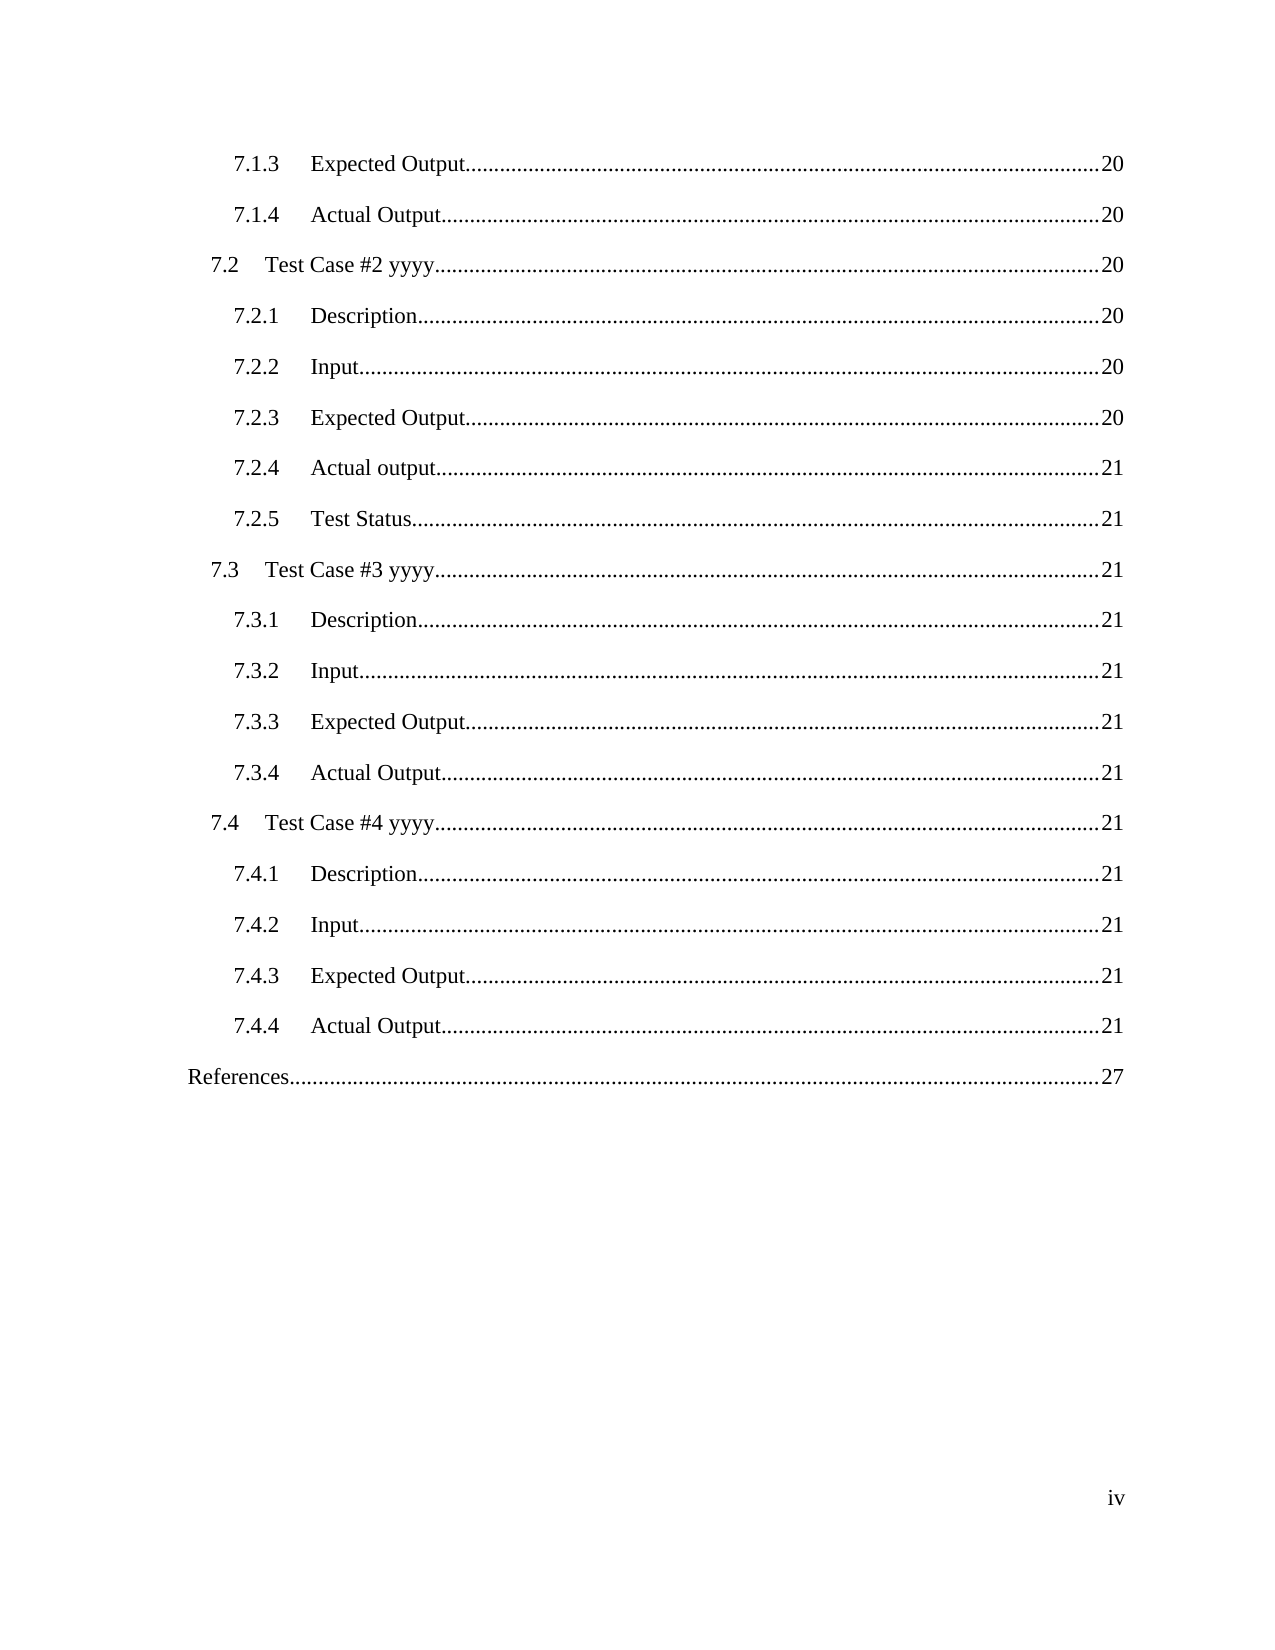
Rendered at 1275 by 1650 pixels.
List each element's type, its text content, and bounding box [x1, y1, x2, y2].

text 7.3 Test Case #3 yyyy 21 [173, 556, 1125, 582]
text 7.3.2 Input 21 [196, 657, 1125, 684]
text 7.4 Test Case #4 yyyy 21 [173, 809, 1125, 836]
text 7.1.3 Expected Output 20 [196, 150, 1125, 176]
text 7.3.1 Description 21 [196, 607, 1125, 633]
text 7.4.3 Expected Output 21 [196, 962, 1125, 988]
text 7.2.1 Description 20 [196, 302, 1125, 328]
text 7.4.4 Actual Output 21 [196, 1012, 1125, 1039]
text 7.2.4 Actual output 21 [196, 454, 1125, 481]
text 7.3.4 Actual Output 21 [196, 759, 1125, 785]
text 7.4.2 Input 21 [196, 911, 1125, 937]
text 7.2.2 Input 20 [196, 353, 1125, 379]
text 7.4.1 Description 21 [196, 860, 1125, 887]
text 7.2.3 Expected Output 20 [196, 404, 1125, 430]
text References 27 [150, 1063, 1125, 1089]
text 7.2.5 Test Status 21 [196, 505, 1125, 531]
text 7.3.3 Expected Output 21 [196, 708, 1125, 734]
text 7.2 Test Case #2 yyyy 20 [173, 251, 1125, 278]
text 7.1.4 Actual Output 20 [196, 201, 1125, 227]
